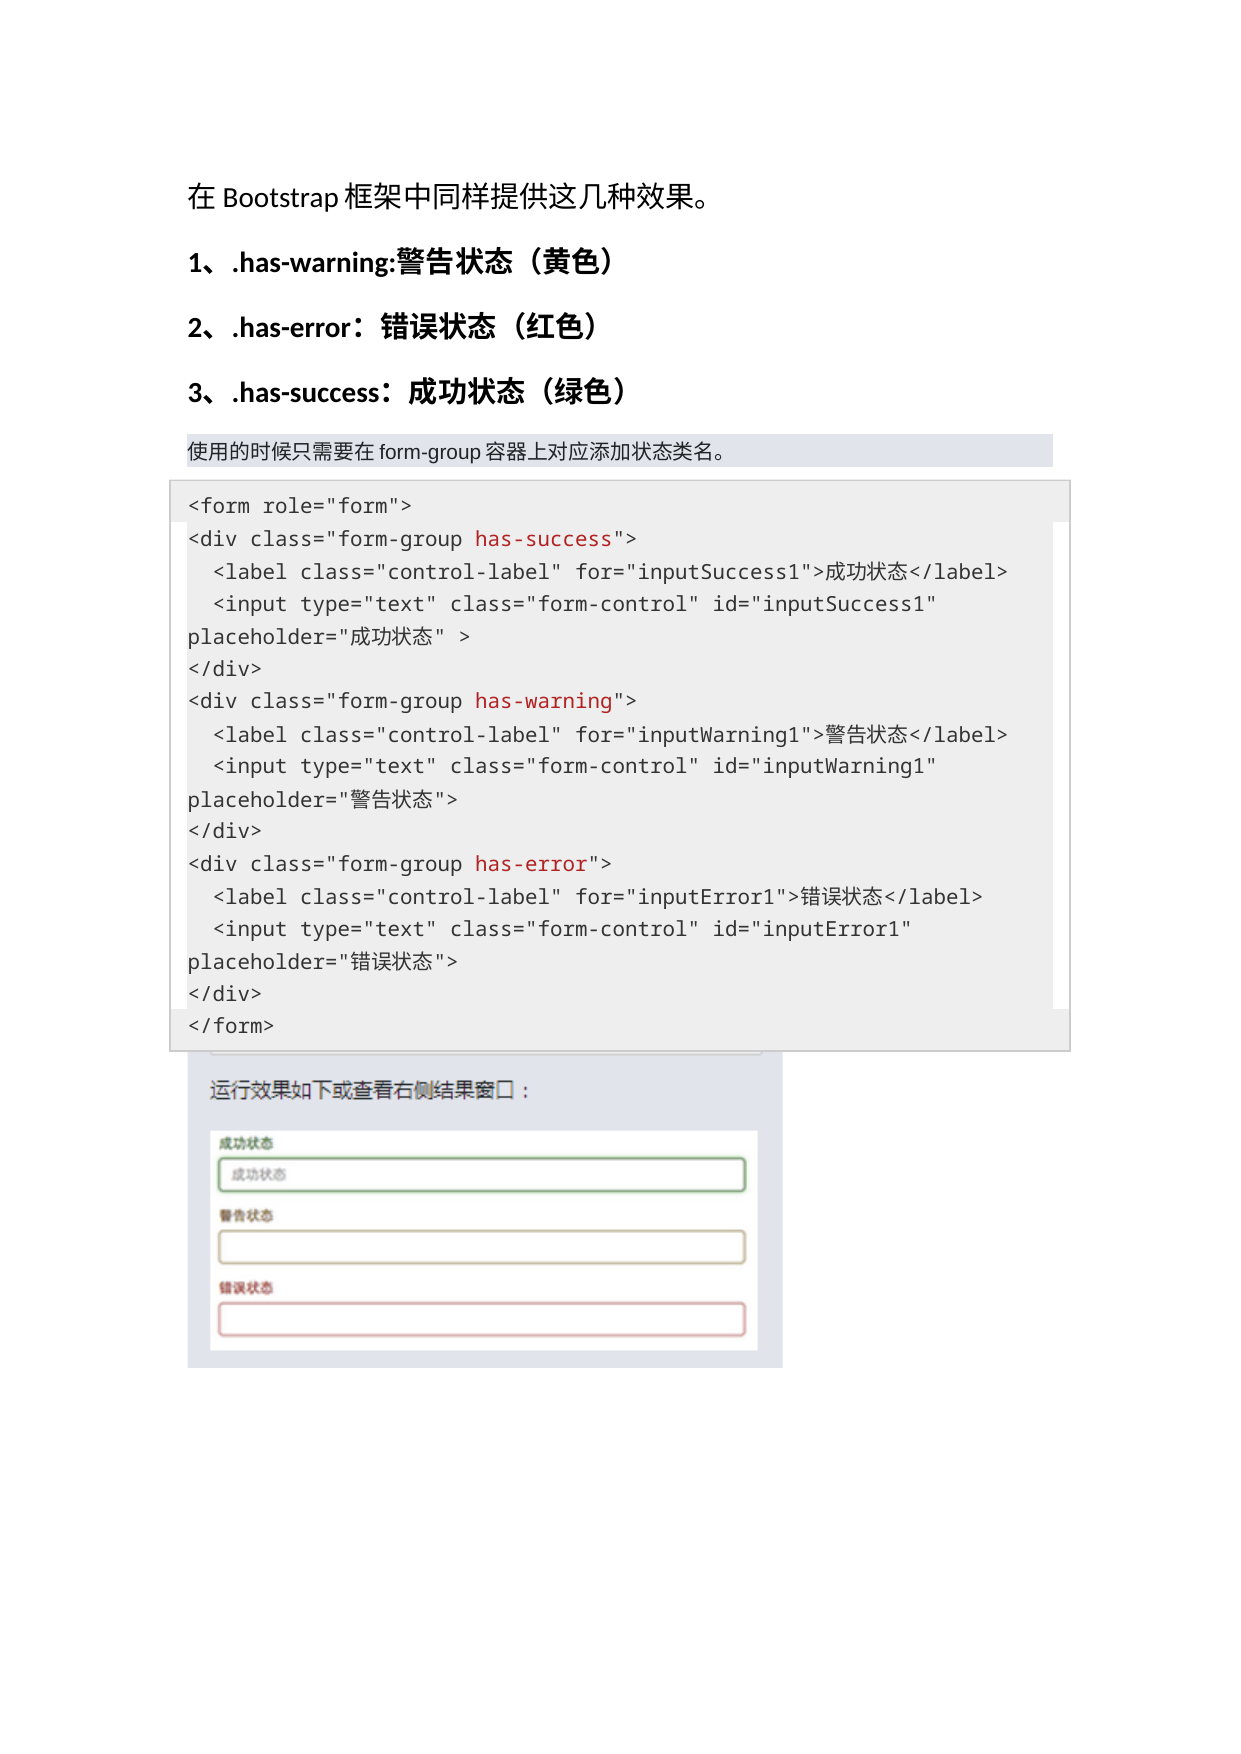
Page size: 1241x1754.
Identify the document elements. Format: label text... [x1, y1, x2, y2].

text <div class="form-group has-error"> [187, 847, 1053, 879]
text 使用的时候只需要在form-group容器上对应添加状态类名。 [187, 434, 1053, 467]
text </form> [171, 999, 1069, 1050]
text <form role="form"> [171, 481, 1069, 522]
text <div class="form-group has-warning"> [187, 684, 1053, 717]
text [187, 162, 1053, 422]
text </div> [187, 652, 1053, 684]
text <input type="text" class="form-control" id="inputWarning1" placeholder="警告状态"> [187, 749, 1053, 814]
text <input type="text" class="form-control" id="inputError1" placeholder="错误状态"> [187, 912, 1053, 977]
text <label class="control-label" for="inputWarning1">警告状态</label> [187, 717, 1053, 749]
text <label class="control-label" for="inputError1">错误状态</label> [187, 879, 1053, 912]
text <label class="control-label" for="inputSuccess1">成功状态</label> [187, 554, 1053, 587]
text </div> [187, 977, 1053, 999]
text <div class="form-group has-success"> [187, 522, 1053, 554]
text <input type="text" class="form-control" id="inputSuccess1" placeholder="成功状态" > [187, 587, 1053, 652]
text </div> [187, 814, 1053, 847]
picture [187, 1052, 783, 1368]
